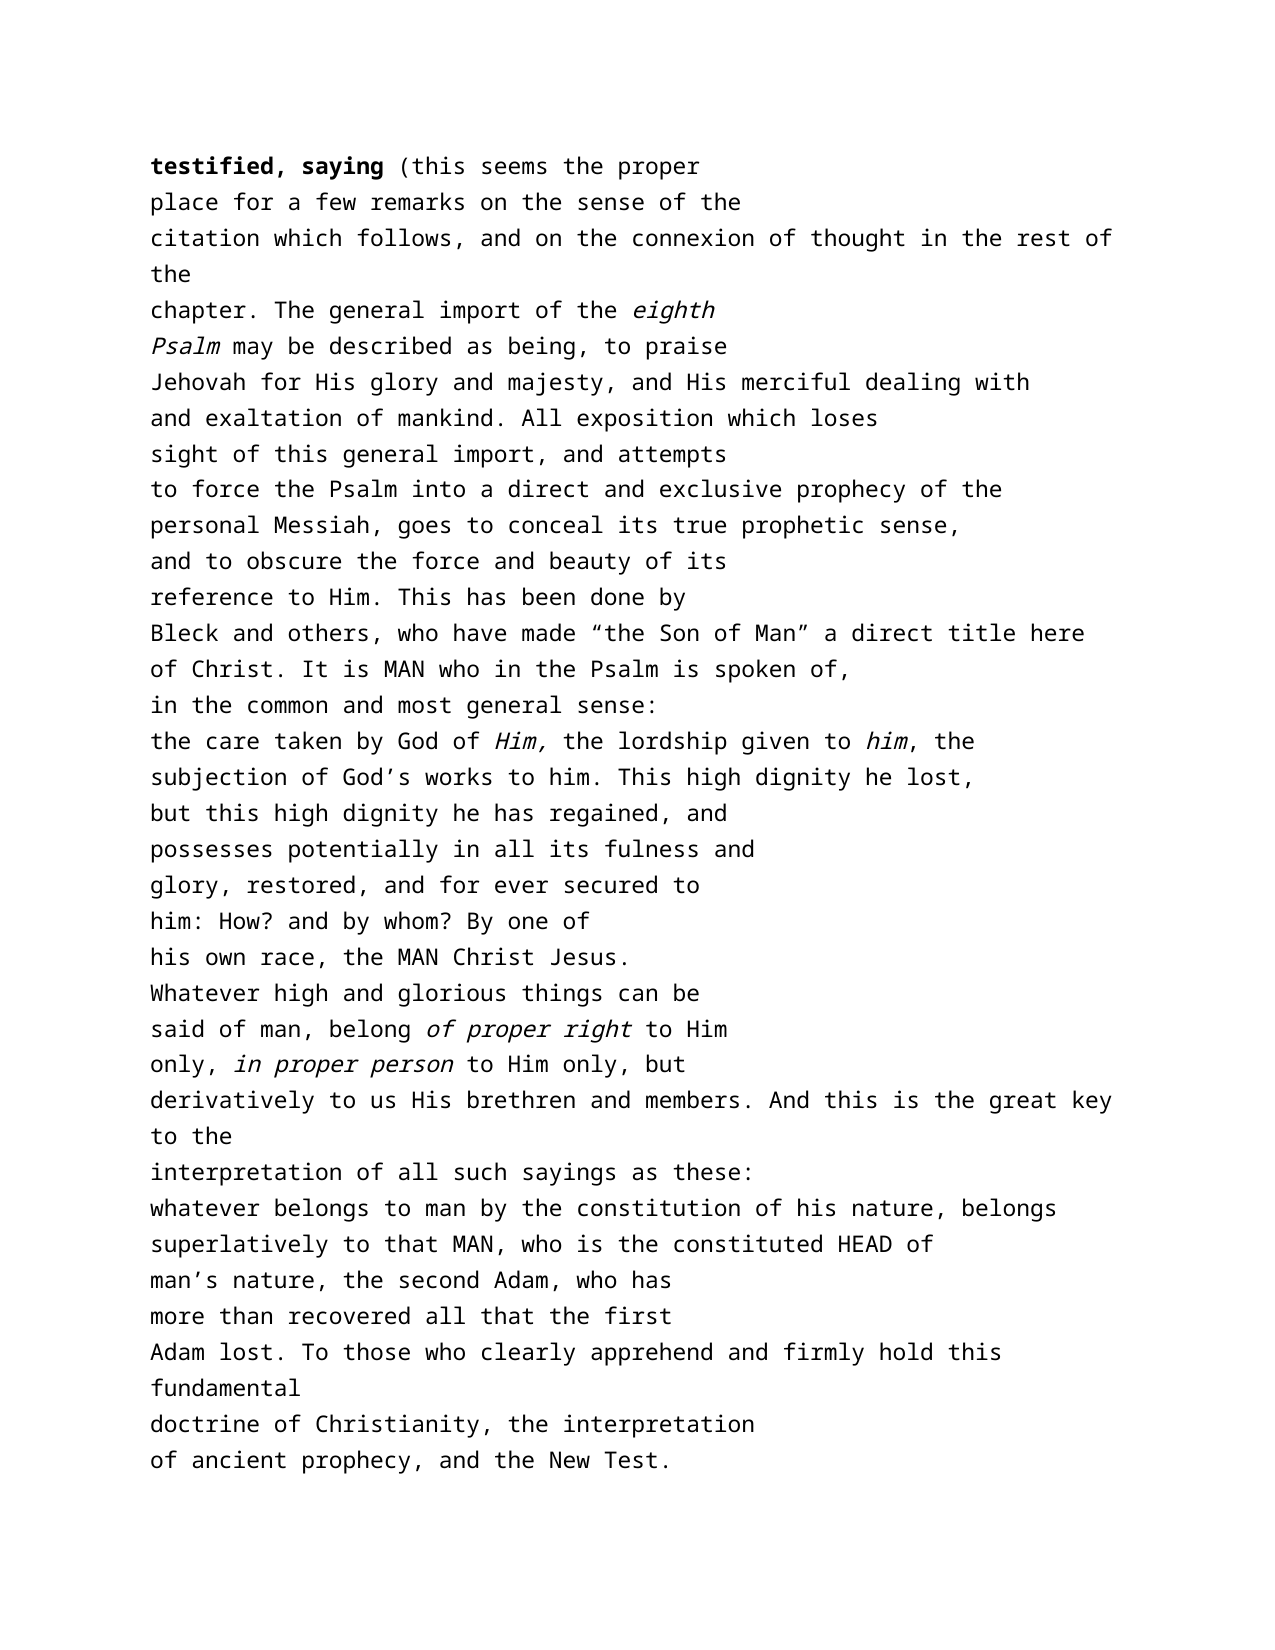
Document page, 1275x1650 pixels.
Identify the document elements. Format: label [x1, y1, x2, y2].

text [150, 150, 1125, 1475]
